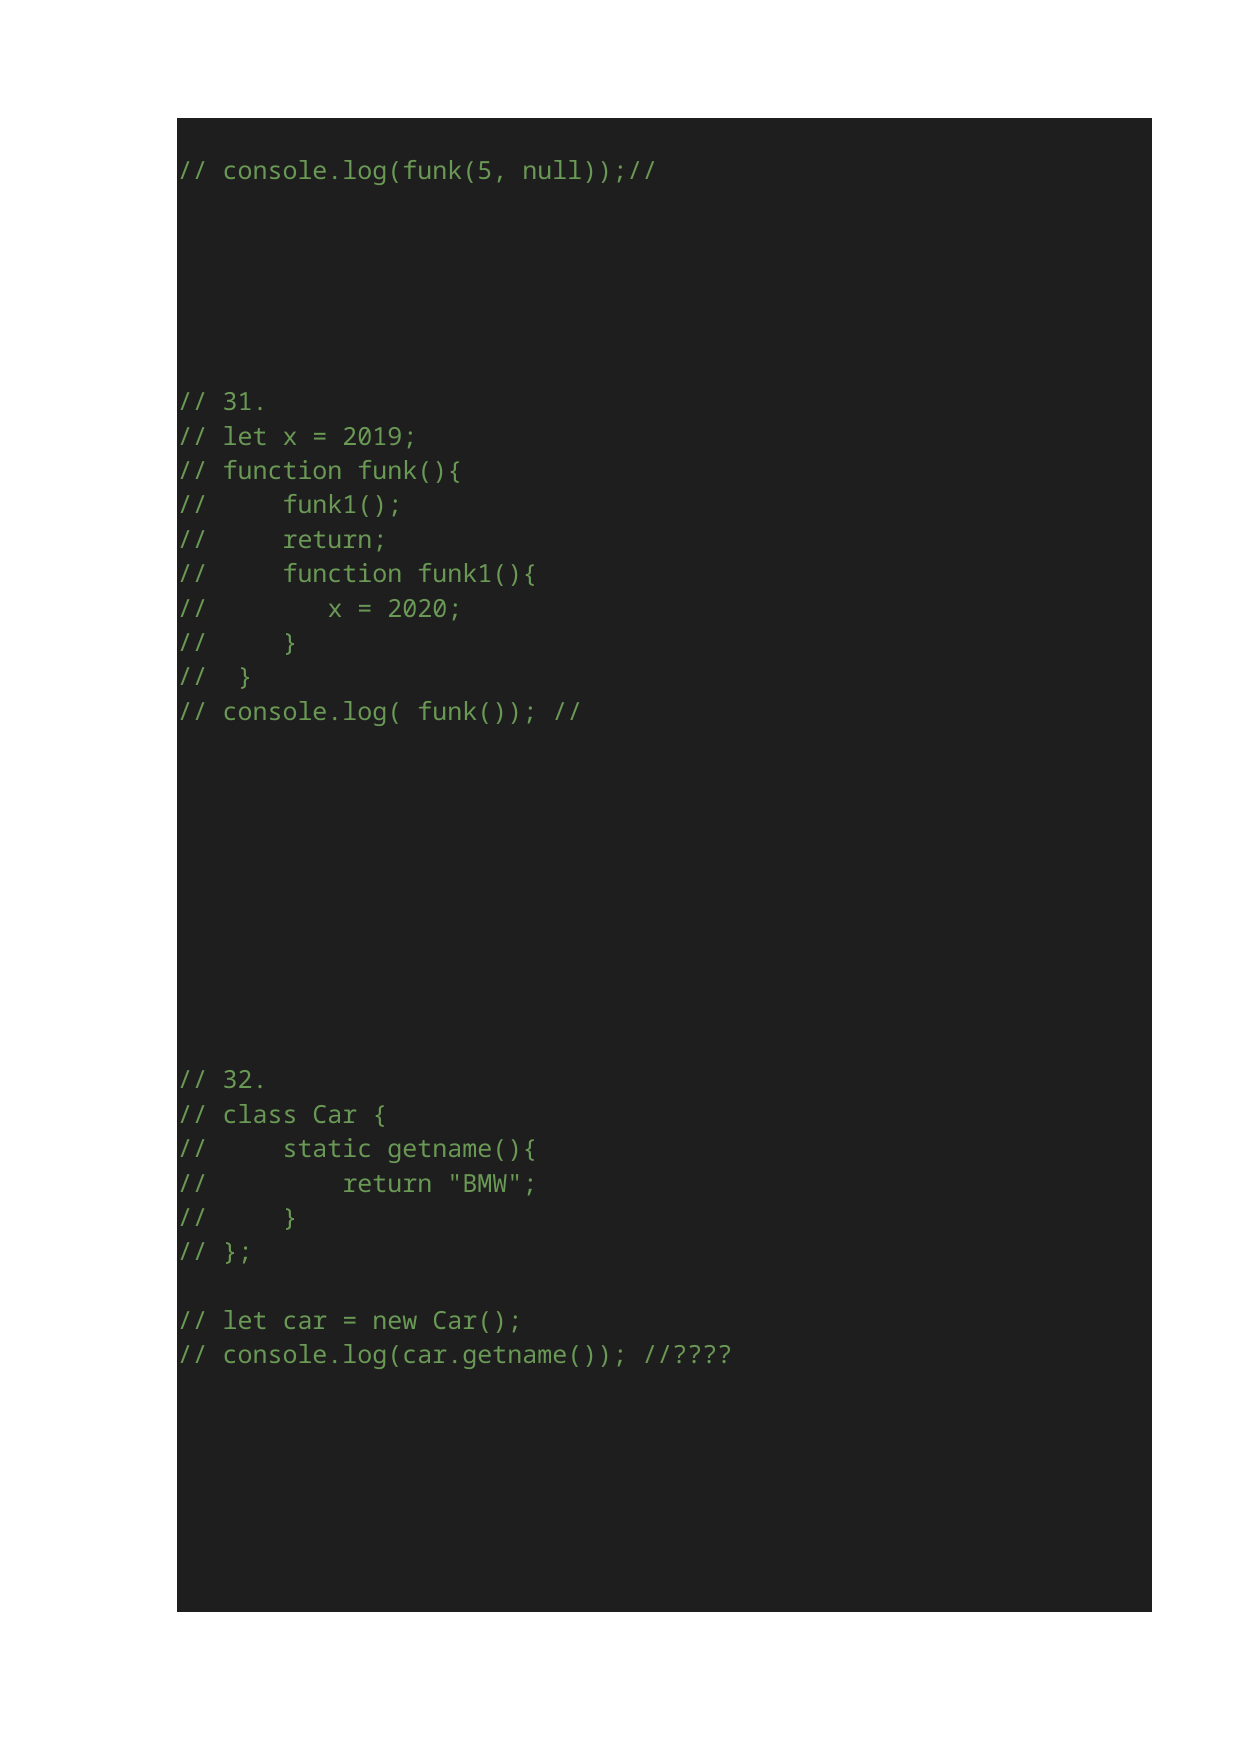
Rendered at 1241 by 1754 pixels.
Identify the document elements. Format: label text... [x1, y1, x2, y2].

text // console.log( funk()); // [177, 693, 1152, 727]
text // static getname(){ [177, 1131, 1152, 1165]
text // }; [177, 1234, 1152, 1268]
text // class Car { [177, 1096, 1152, 1131]
text // x = 2020; [177, 590, 1152, 624]
text // funk1(); [177, 487, 1152, 521]
text // } [177, 659, 1152, 693]
text // let car = new Car(); [177, 1302, 1152, 1337]
text // 31. [177, 384, 1152, 418]
text // return "BMW"; [177, 1165, 1152, 1199]
text // return; [177, 521, 1152, 556]
text // function funk(){ [177, 452, 1152, 487]
text // } [177, 1199, 1152, 1234]
text // function funk1(){ [177, 556, 1152, 590]
text // } [177, 624, 1152, 659]
text // let x = 2019; [177, 418, 1152, 452]
text // 32. [177, 1062, 1152, 1096]
text // console.log(funk(5, null));// [177, 152, 1152, 187]
text // console.log(car.getname()); //???? [177, 1337, 1152, 1371]
